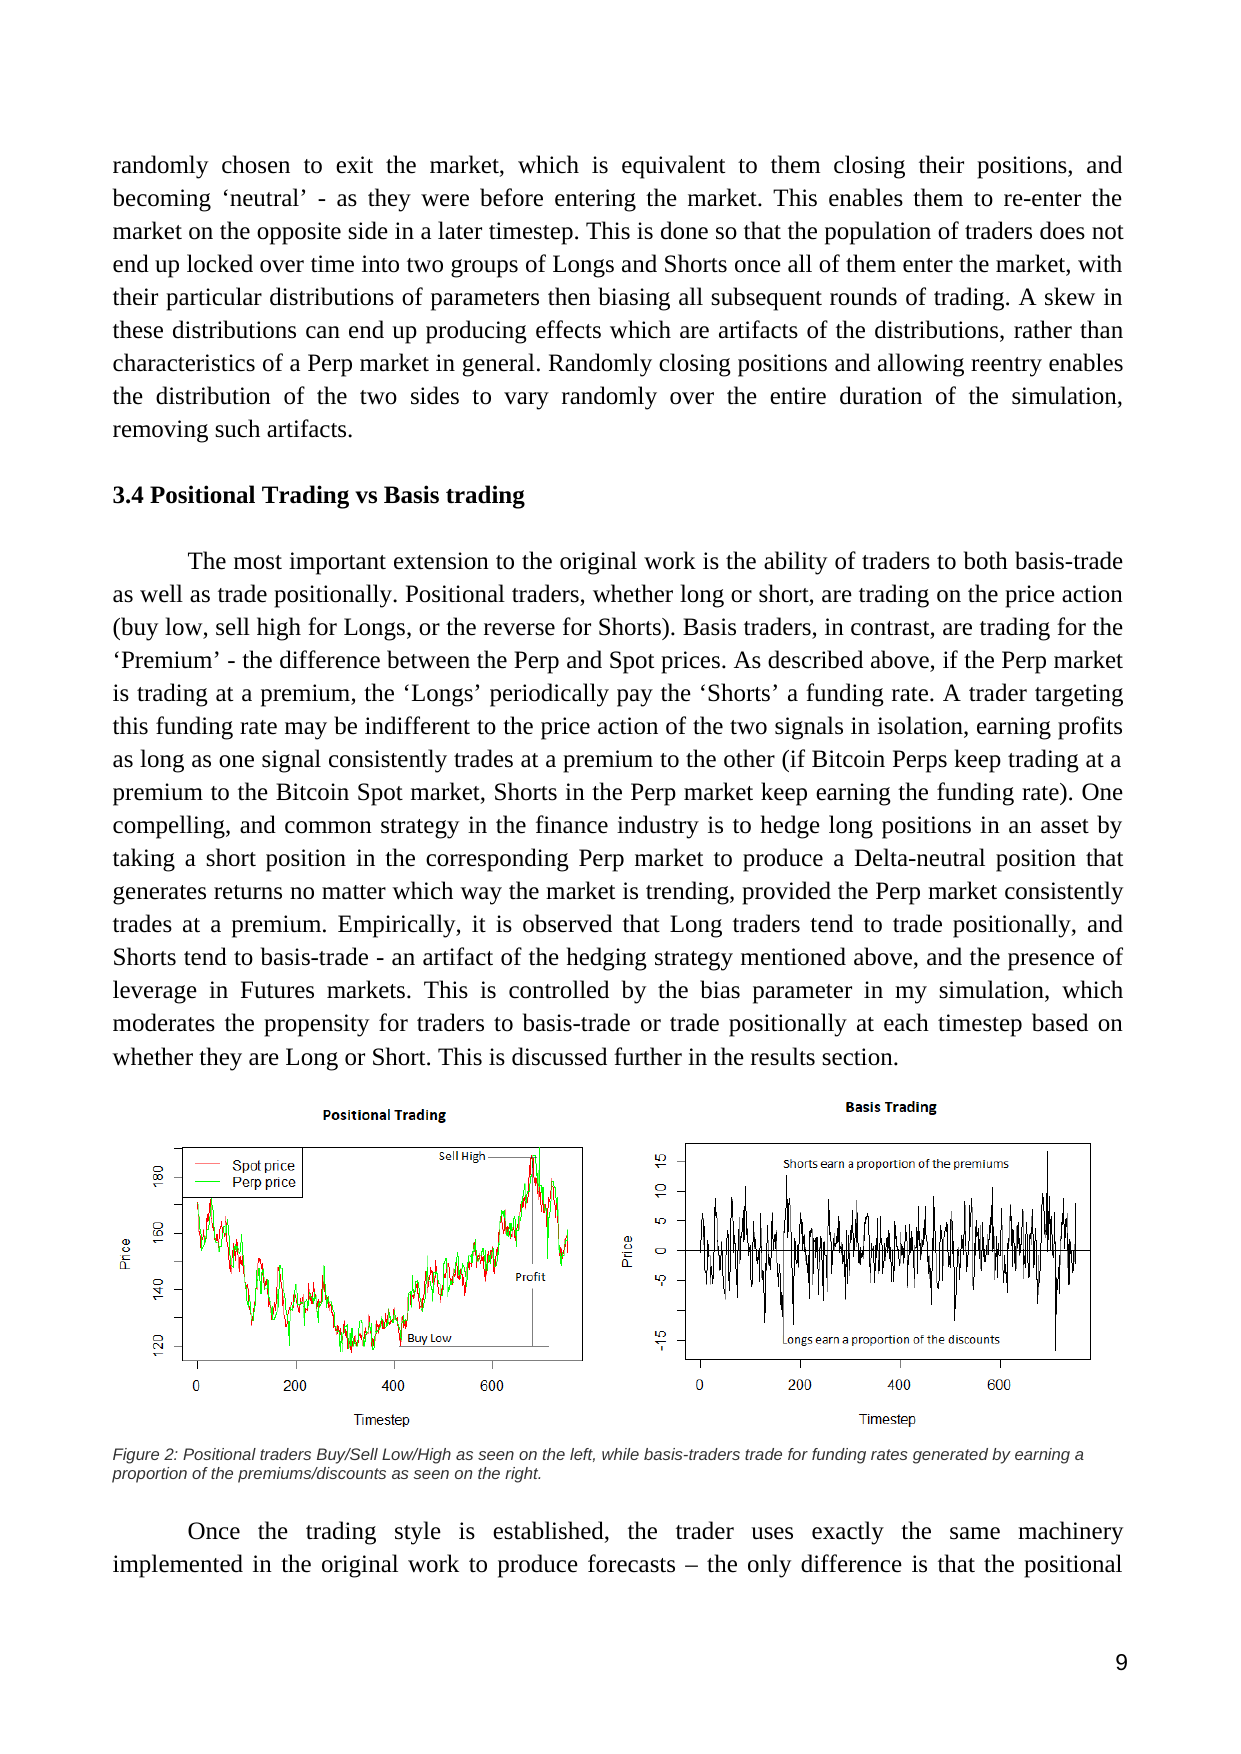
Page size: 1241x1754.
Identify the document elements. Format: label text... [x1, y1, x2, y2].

text Figure 2: Positional traders Buy/Sell Low/High as seen on the left, while basis-traders trade for funding rates generated by earning a proportion of the premiums/discounts as seen on the right. [112, 1445, 1128, 1483]
text 3.4 Positional Trading vs Basis trading [112, 480, 1124, 509]
picture [114, 1074, 1126, 1445]
text The most important extension to the original work is the ability of traders to both basis-trade as well as trade positionally. Positional traders, whether long or short, are trading on the price action (buy low, sell high for Longs, or the reverse for Shorts). Basis traders, in contrast, are trading for the ‘Premium’ - the difference between the Perp and Spot prices. As described above, if the Perp market is trading at a premium, the ‘Longs’ periodically pay the ‘Shorts’ a funding rate. A trader targeting this funding rate may be indifferent to the price action of the two signals in isolation, earning profits as long as one signal consistently trades at a premium to the other (if Bitcoin Perps keep trading at a premium to the Bitcoin Spot market, Shorts in the Perp market keep earning the funding rate). One compelling, and common strategy in the finance industry is to hedge long positions in an asset by taking a short position in the corresponding Perp market to produce a Delta-neutral position that generates returns no matter which way the market is trending, provided the Perp market consistently trades at a premium. Empirically, it is observed that Long traders tend to trade positionally, and Shorts tend to basis-trade - an artifact of the hedging strategy mentioned above, and the presence of leverage in Futures markets. This is controlled by the bias parameter in my simulation, which moderates the propensity for traders to basis-trade or trade positionally at each timestep based on whether they are Long or Short. This is discussed further in the results section. [112, 546, 1124, 1070]
